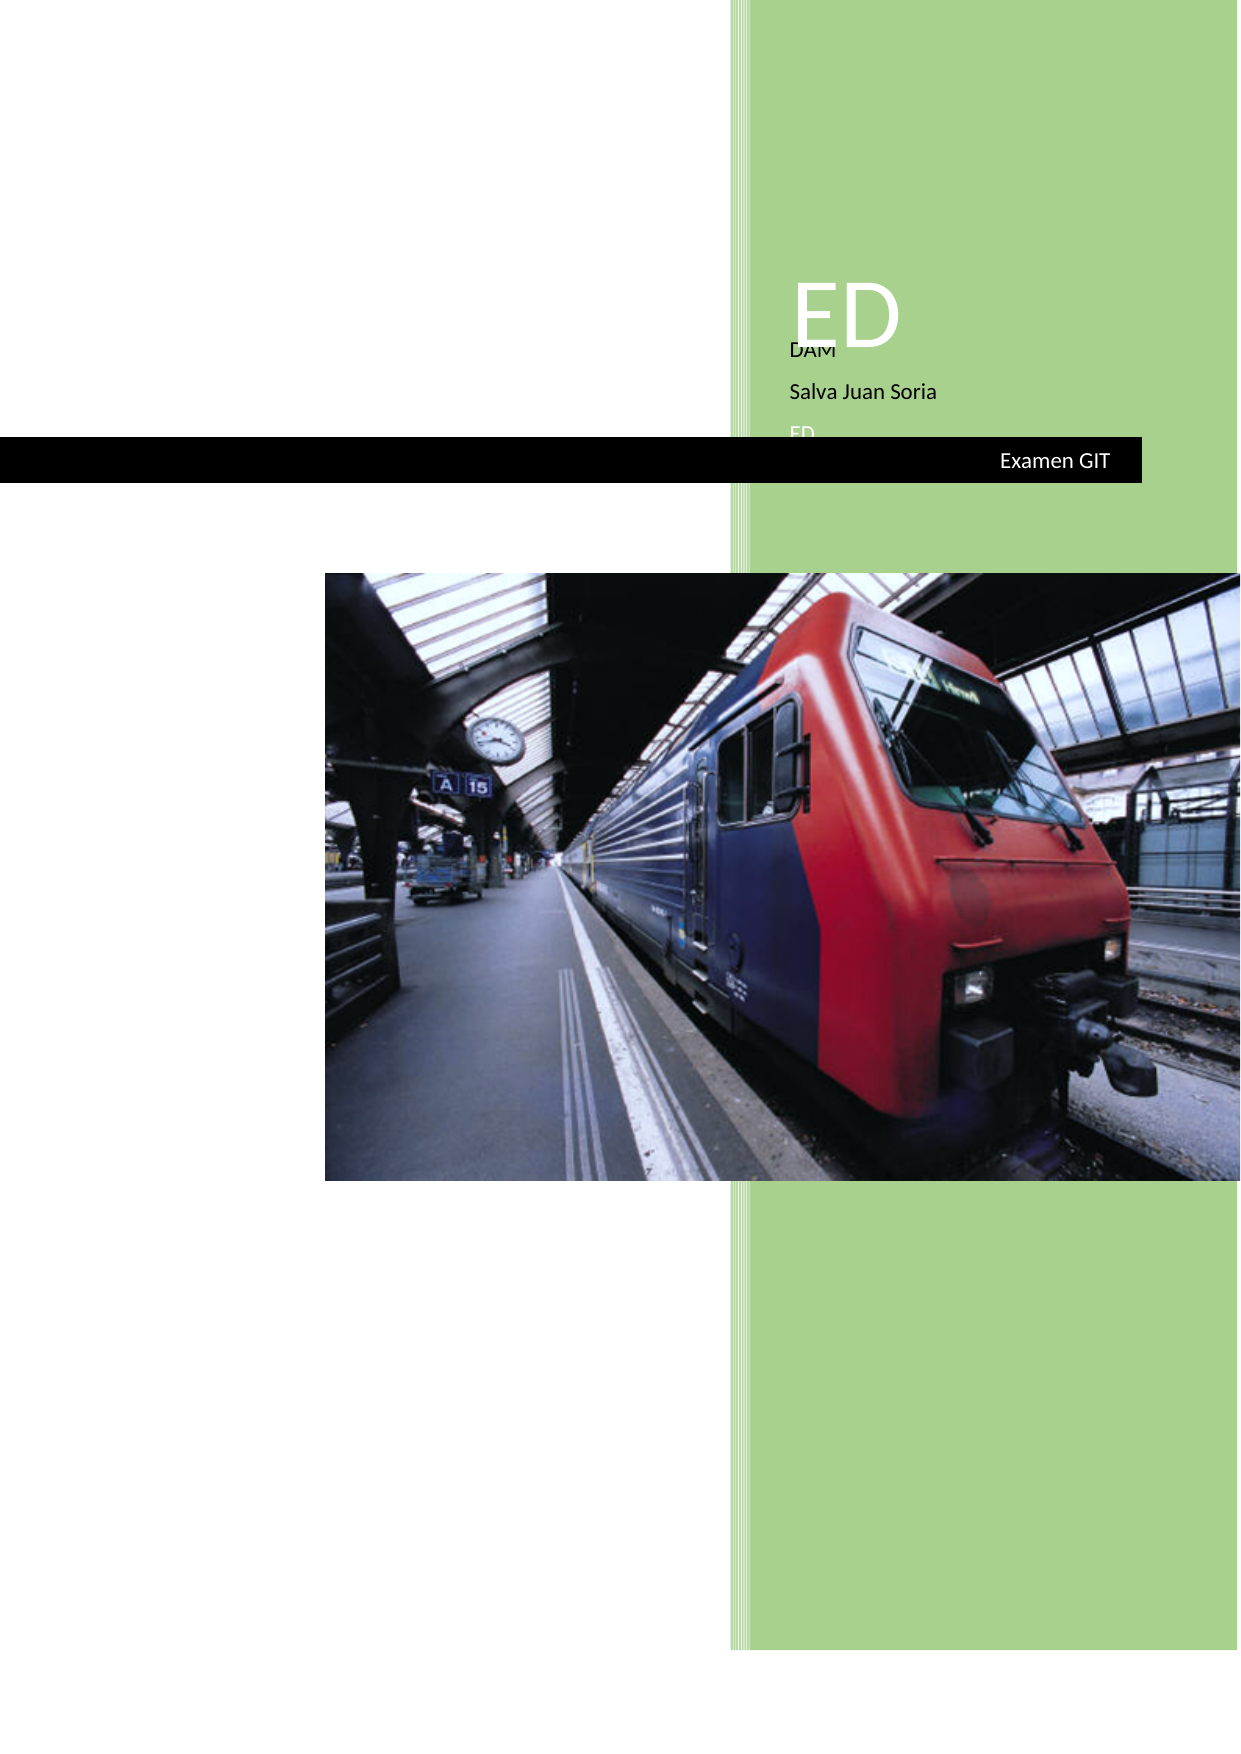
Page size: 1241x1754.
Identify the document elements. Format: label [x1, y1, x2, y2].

picture [325, 573, 1241, 1181]
